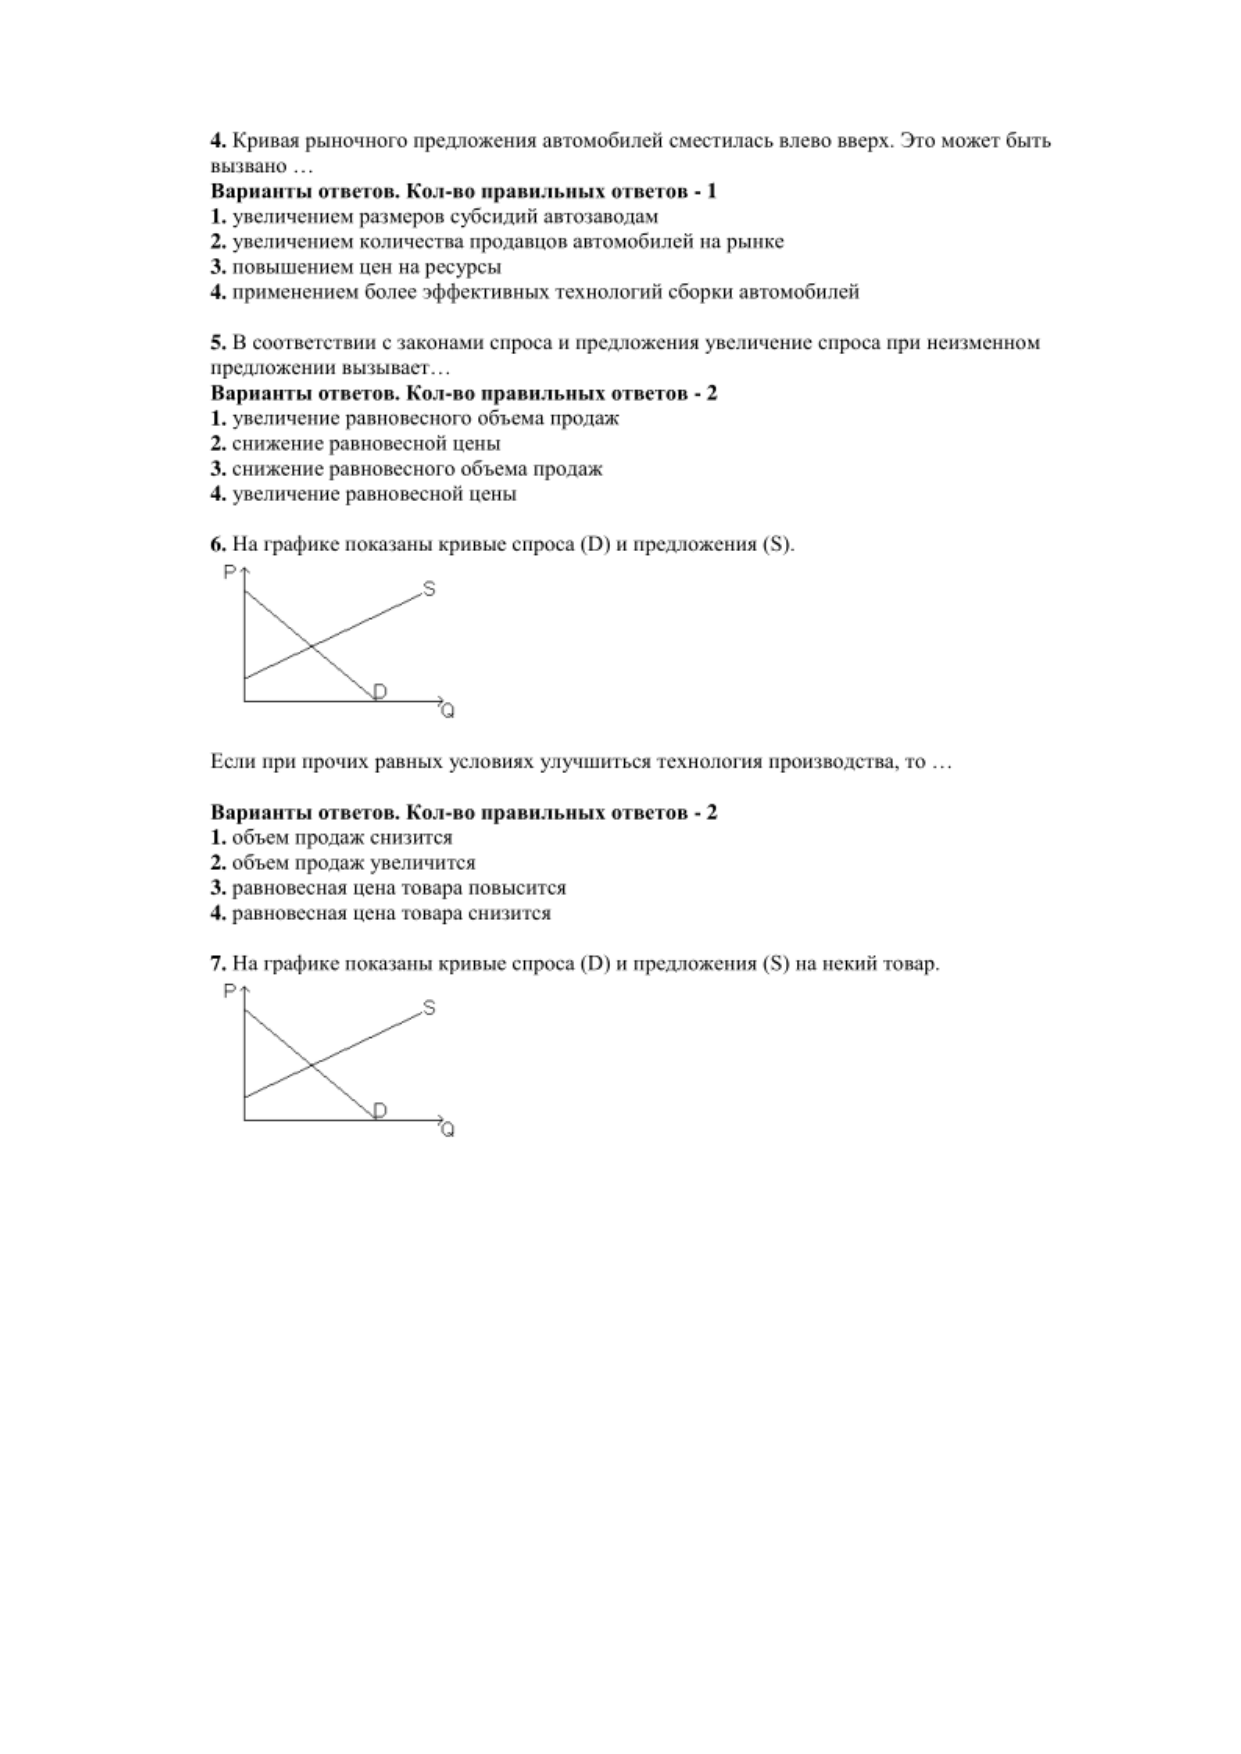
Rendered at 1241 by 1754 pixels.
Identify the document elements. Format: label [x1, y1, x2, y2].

picture [177, 118, 1082, 1159]
